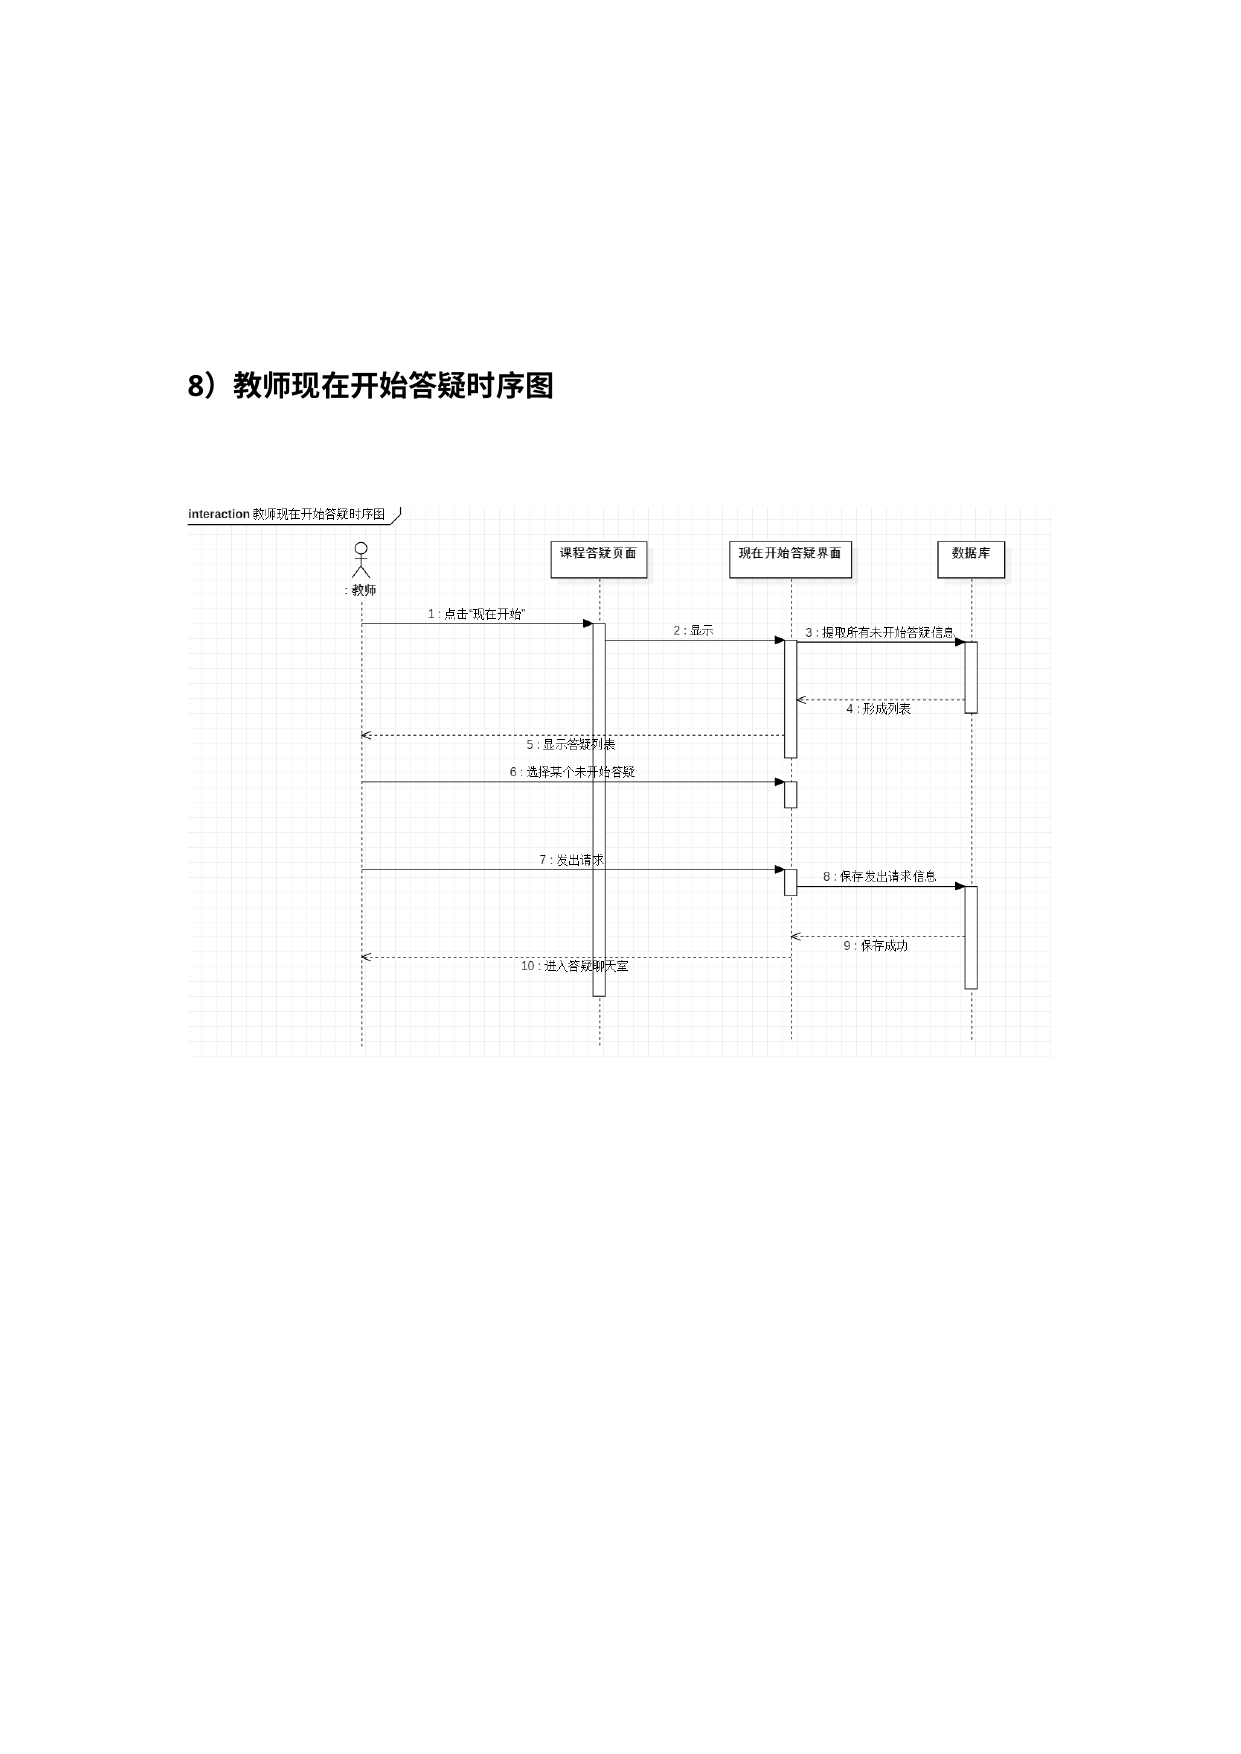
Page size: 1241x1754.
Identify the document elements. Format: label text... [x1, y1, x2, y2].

subtitle 8）教师现在开始答疑时序图 [187, 352, 1053, 417]
picture [187, 507, 1053, 1057]
